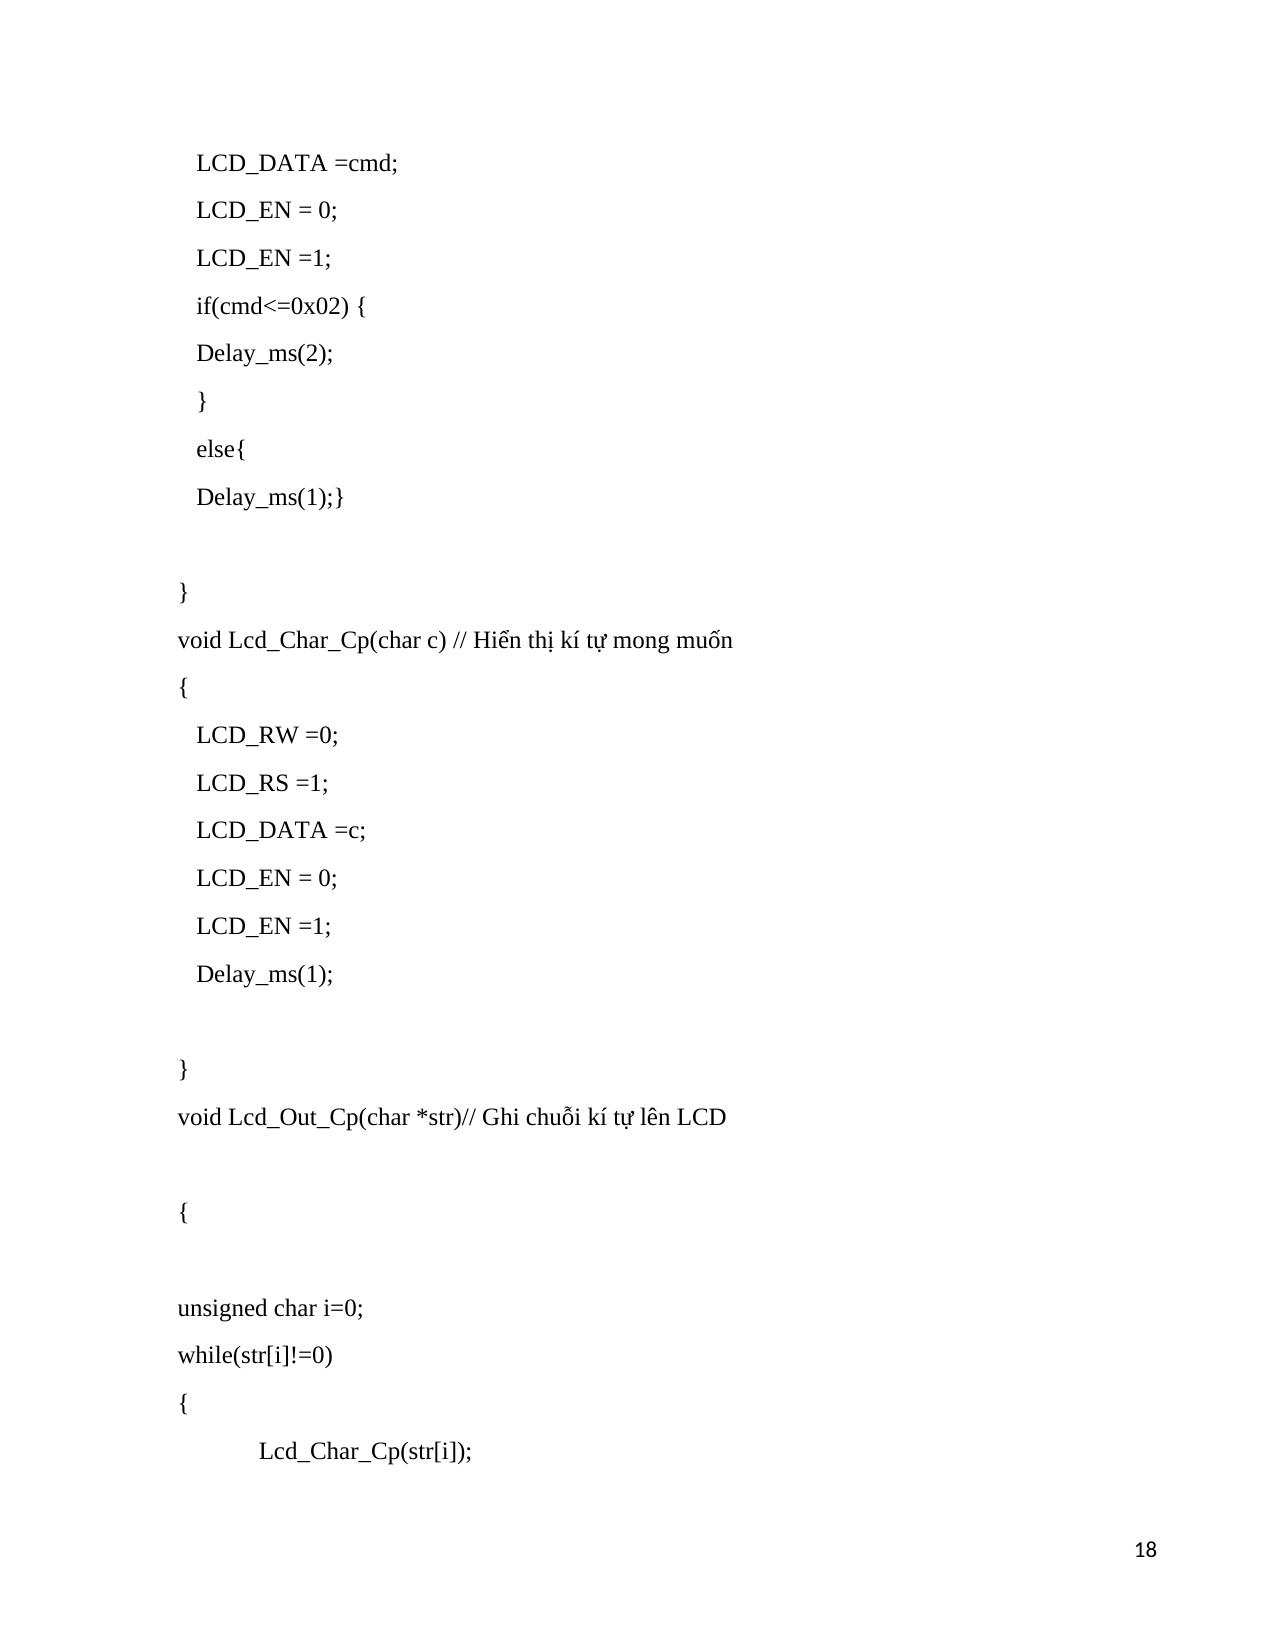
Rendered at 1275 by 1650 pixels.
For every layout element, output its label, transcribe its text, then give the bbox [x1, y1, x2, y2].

text Lcd_Char_Cp(str[i]); [177, 1436, 1157, 1464]
text unsigned char i=0; [177, 1293, 1157, 1321]
text Delay_ms(2); [177, 338, 1157, 367]
text Delay_ms(1);} [177, 482, 1157, 510]
text LCD_EN =1; [177, 911, 1157, 940]
text Delay_ms(1); [177, 959, 1157, 987]
text LCD_DATA =c; [177, 816, 1157, 844]
text { [177, 1388, 1157, 1417]
text } [177, 386, 1157, 415]
text { [177, 1197, 1157, 1226]
text if(cmd<=0x02) { [177, 291, 1157, 319]
text LCD_RW =0; [177, 720, 1157, 749]
text { [177, 672, 1157, 701]
text } [177, 577, 1157, 606]
text while(str[i]!=0) [177, 1340, 1157, 1369]
text LCD_DATA =cmd; [177, 148, 1157, 176]
text LCD_EN = 0; [177, 863, 1157, 892]
text void Lcd_Char_Cp(char c) // Hiển thị kí tự mong muốn [177, 625, 1157, 653]
text LCD_EN =1; [177, 243, 1157, 272]
text LCD_EN = 0; [177, 195, 1157, 224]
text void Lcd_Out_Cp(char *str)// Ghi chuỗi kí tự lên LCD [177, 1102, 1157, 1131]
text else{ [177, 434, 1157, 463]
text } [177, 1054, 1157, 1083]
text LCD_RS =1; [177, 768, 1157, 797]
